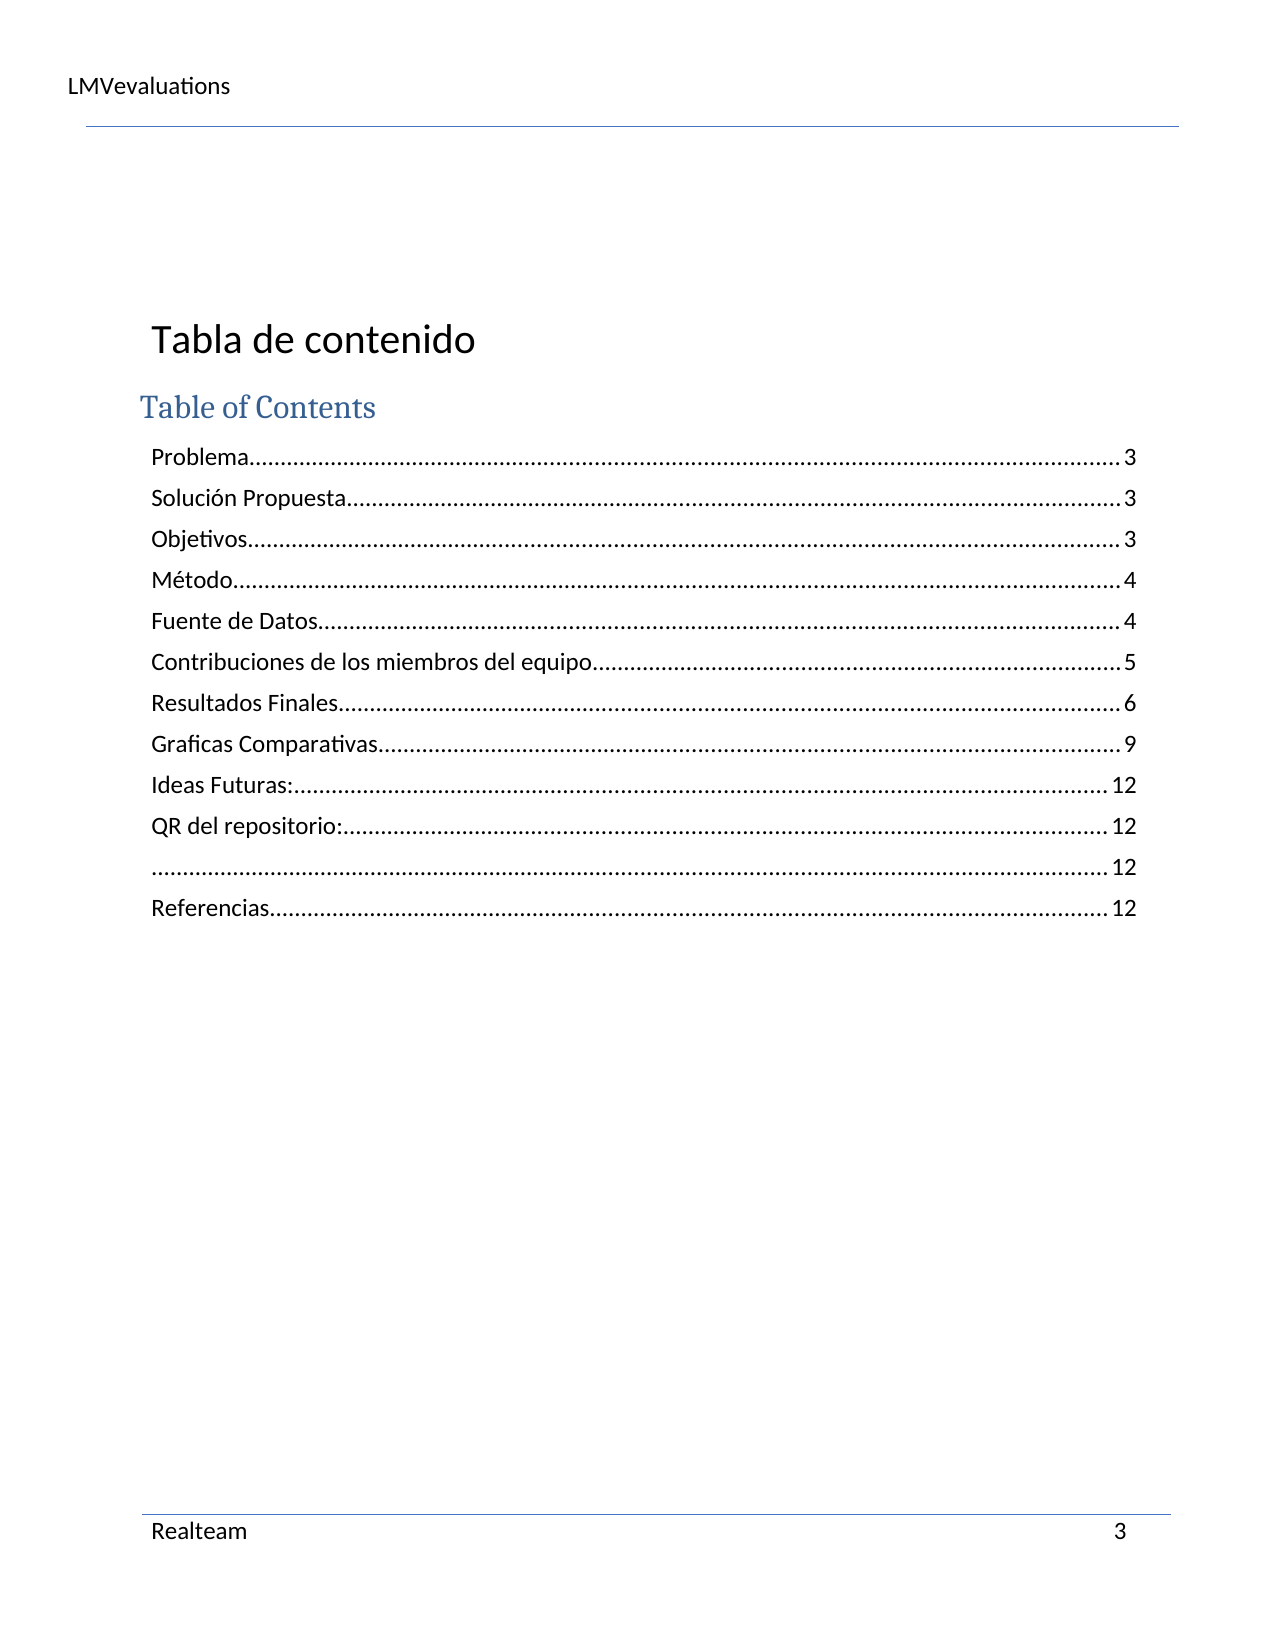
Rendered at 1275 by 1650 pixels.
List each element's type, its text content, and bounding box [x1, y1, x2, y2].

text Tabla de contenido [151, 313, 1137, 364]
